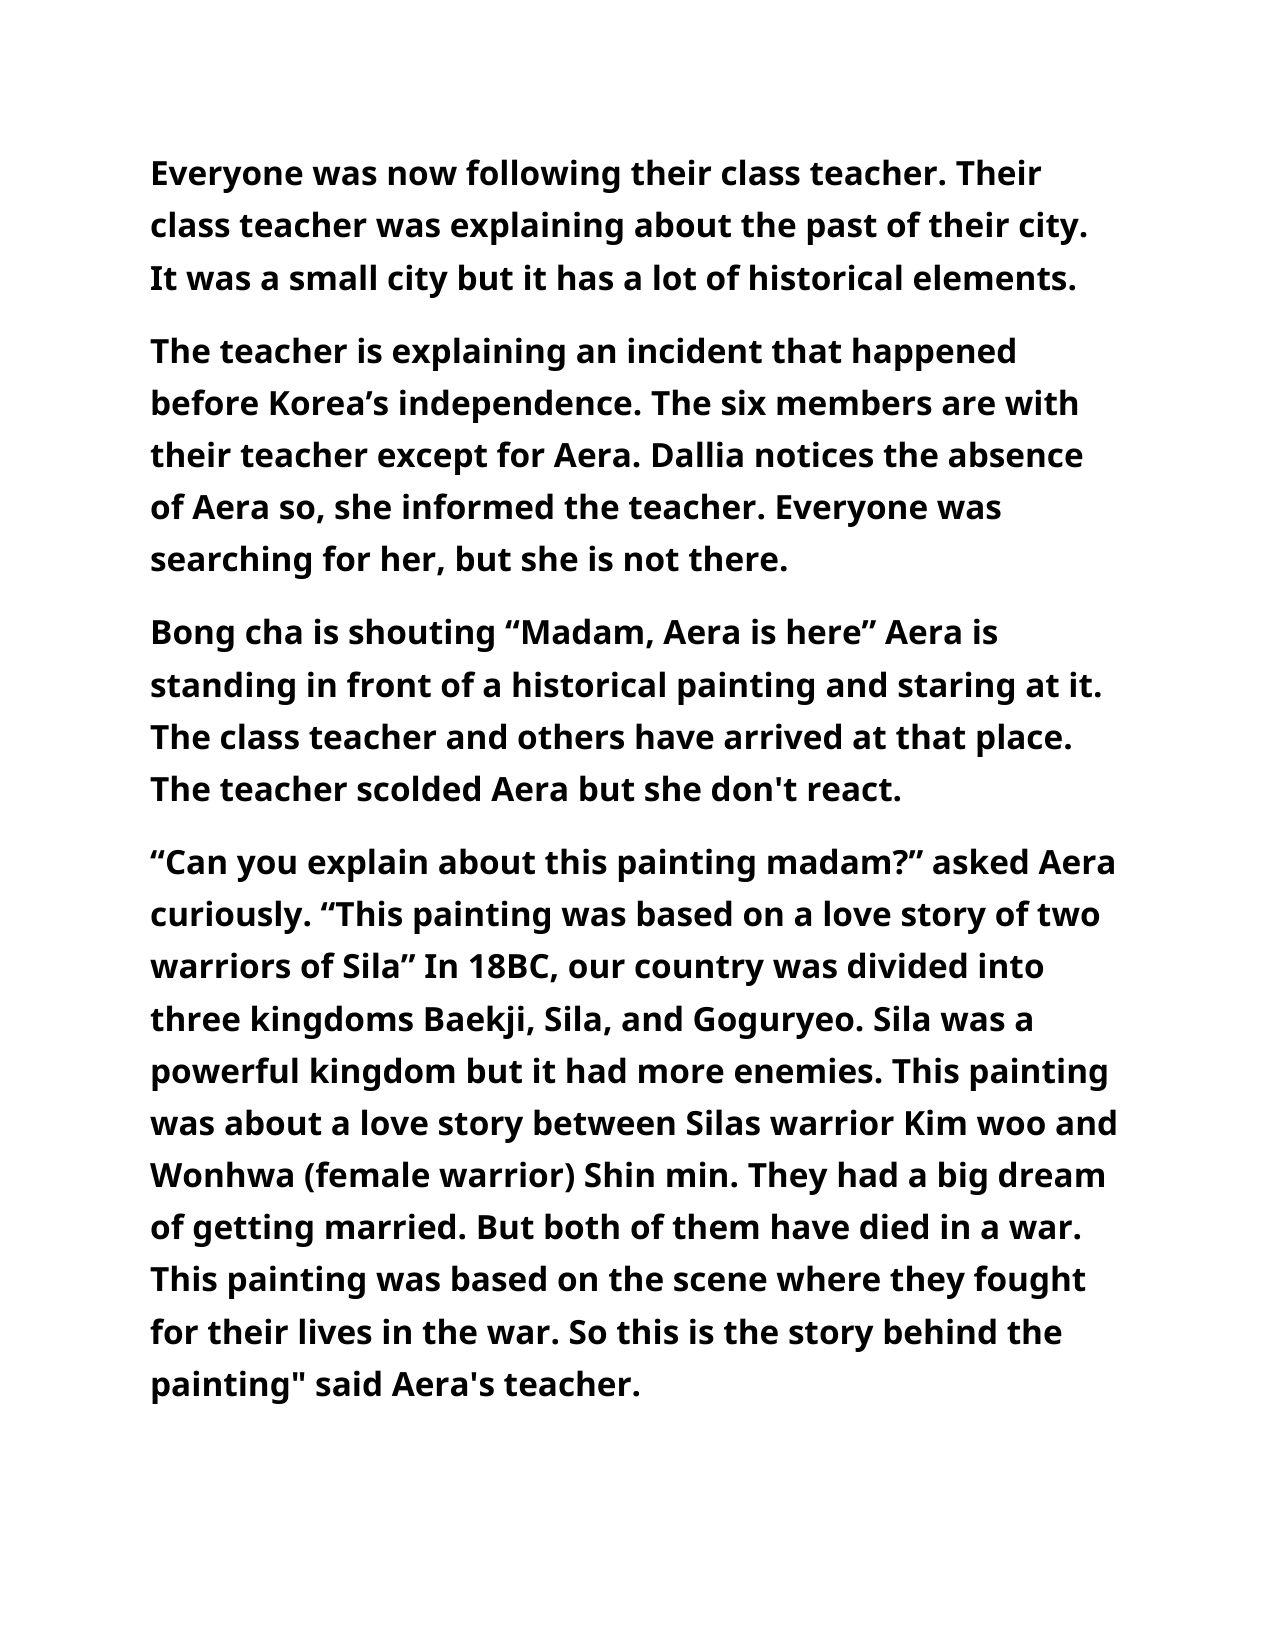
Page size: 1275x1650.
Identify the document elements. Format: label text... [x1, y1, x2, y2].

text “Can you explain about this painting madam?” asked Aera curiously. “This painting was based on a love story of two warriors of Sila” In 18BC, our country was divided into three kingdoms Baekji, Sila, and Goguryeo. Sila was a powerful kingdom but it had more enemies. This painting was about a love story between Silas warrior Kim woo and Wonhwa (female warrior) Shin min. They had a big dream of getting married. But both of them have died in a war. This painting was based on the scene where they fought for their lives in the war. So this is the story behind the painting" said Aera's teacher. [150, 839, 1125, 1406]
text Everyone was now following their class teacher. Their class teacher was explaining about the past of their city. It was a small city but it has a lot of historical elements. [150, 150, 1125, 300]
text The teacher is explaining an incident that happened before Korea’s independence. The six members are with their teacher except for Aera. Dallia notices the absence of Aera so, she informed the teacher. Everyone was searching for her, but she is not there. [150, 327, 1125, 582]
text Bong cha is shouting “Madam, Aera is here” Aera is standing in front of a historical painting and staring at it. The class teacher and others have arrived at that place. The teacher scolded Aera but she don't react. [150, 609, 1125, 811]
